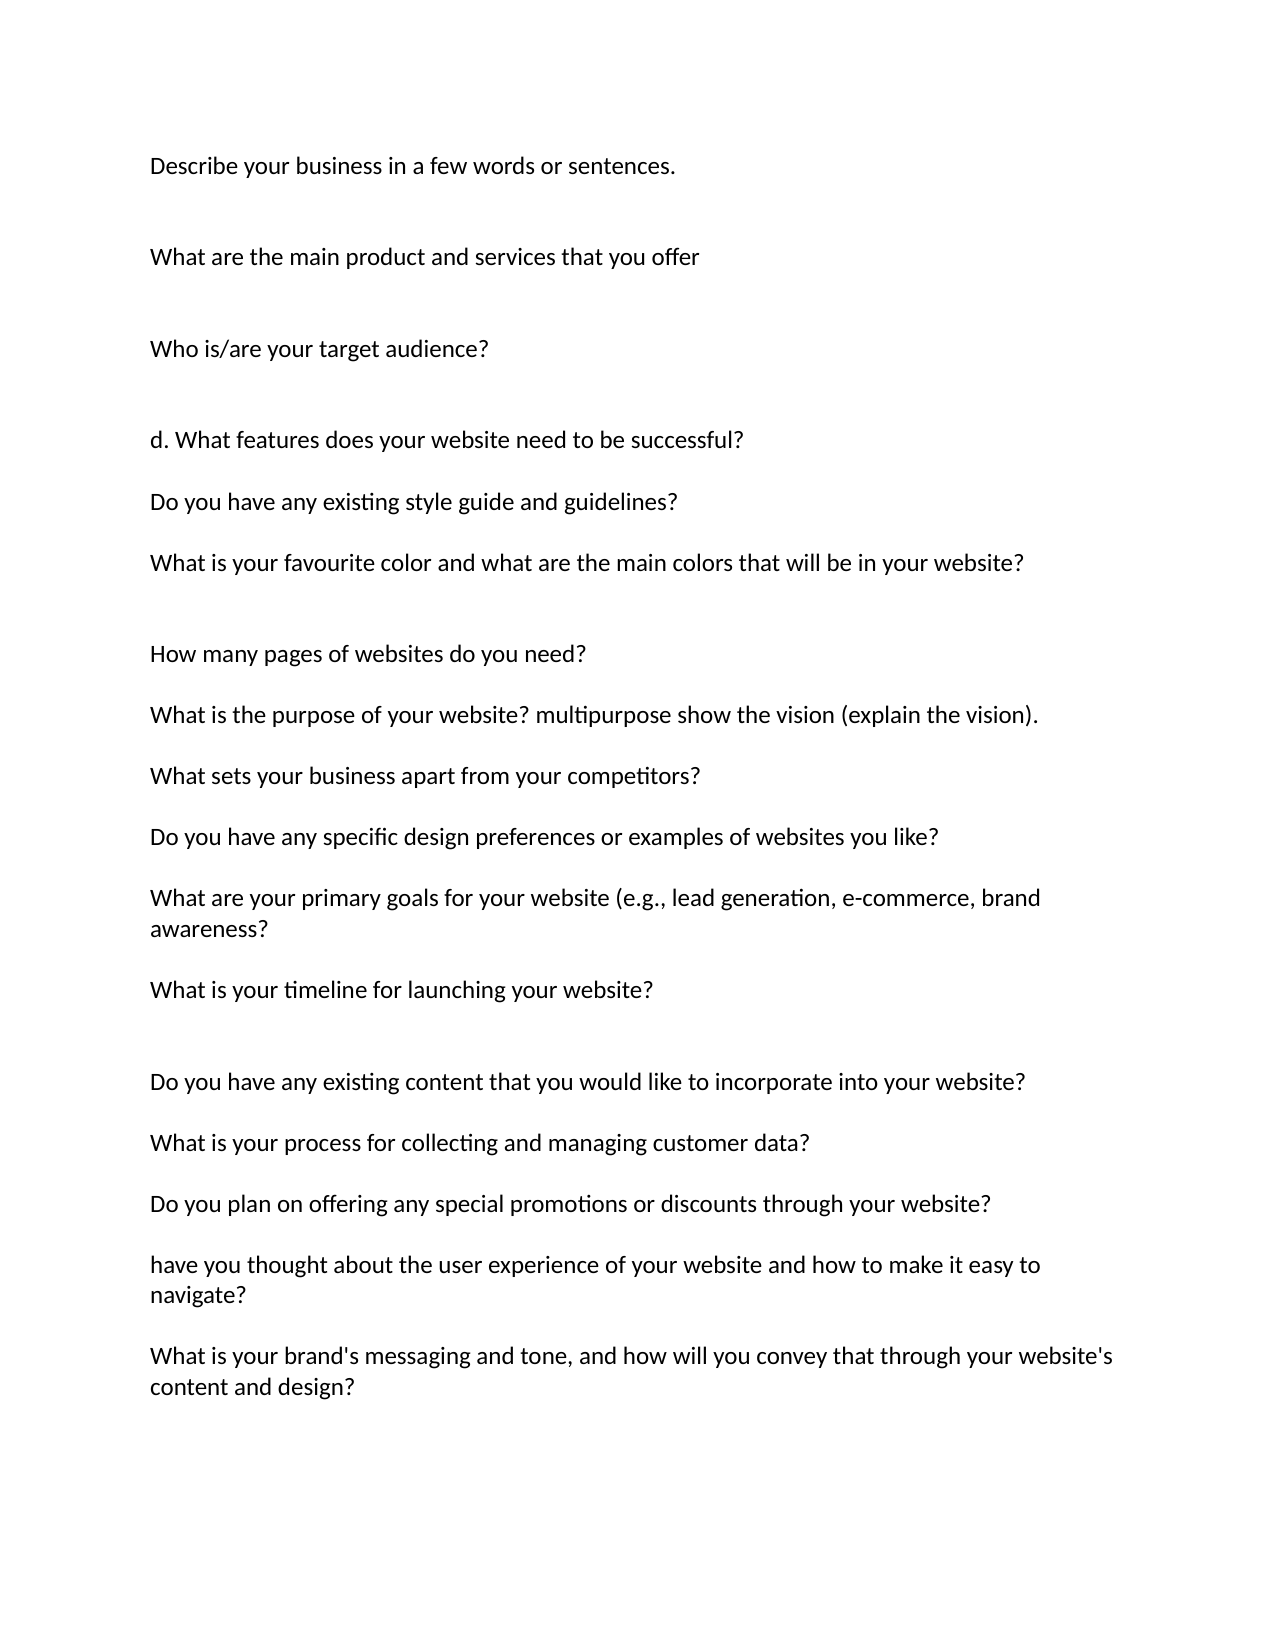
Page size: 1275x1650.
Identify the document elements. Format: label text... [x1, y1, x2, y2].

text What are the main product and services that you offer [150, 242, 1125, 272]
text What is your process for collecting and managing customer data? [150, 1127, 1125, 1157]
text Do you have any specific design preferences or examples of websites you like? [150, 821, 1125, 852]
text Do you plan on offering any special promotions or discounts through your website? [150, 1188, 1125, 1218]
text Describe your business in a few words or sentences. [150, 150, 1125, 181]
text What are your primary goals for your website (e.g., lead generation, e-commerce, brand awareness? [150, 882, 1125, 943]
text Do you have any existing content that you would like to incorporate into your website? [150, 1066, 1125, 1096]
text What is your timeline for launching your website? [150, 974, 1125, 1004]
text d. What features does your website need to be successful? [150, 425, 1125, 455]
text How many pages of websites do you need? [150, 638, 1125, 669]
text What is your favourite color and what are the main colors that will be in your website? [150, 547, 1125, 577]
text Do you have any existing style guide and guidelines? [150, 486, 1125, 516]
text What is the purpose of your website? multipurpose show the vision (explain the vision). [150, 699, 1125, 730]
text What is your brand's messaging and tone, and how will you convey that through your website's content and design? [150, 1340, 1125, 1401]
text Who is/are your target audience? [150, 333, 1125, 364]
text have you thought about the user experience of your website and how to make it easy to navigate? [150, 1249, 1125, 1310]
text What sets your business apart from your competitors? [150, 760, 1125, 791]
